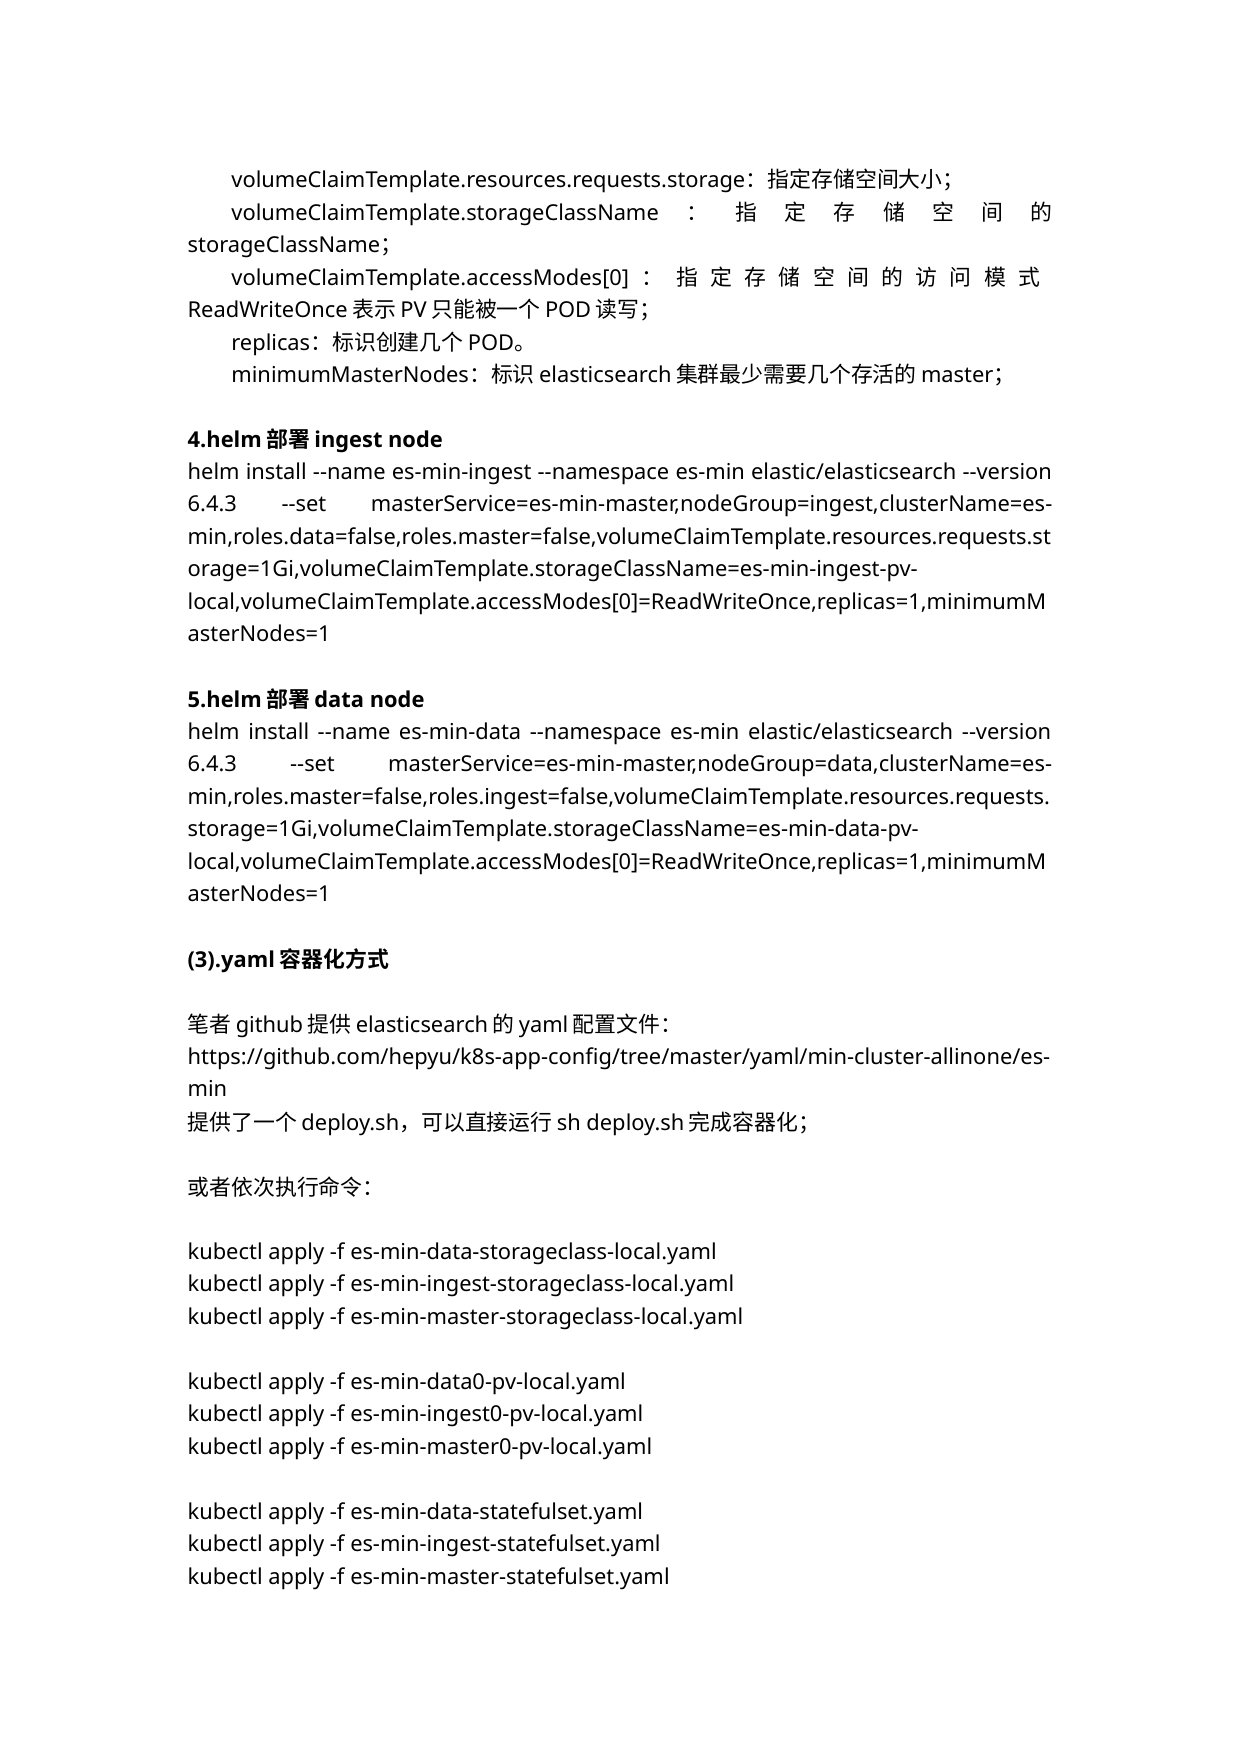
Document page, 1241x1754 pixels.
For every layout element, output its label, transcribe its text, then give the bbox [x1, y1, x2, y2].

text kubectl apply -f es-min-master0-pv-local.yaml [187, 1429, 1053, 1462]
text https://github.com/hepyu/k8s-app-config/tree/master/yaml/min-cluster-allinone/es-min [187, 1039, 1053, 1104]
text kubectl apply -f es-min-master-storageclass-local.yaml [187, 1299, 1053, 1332]
text kubectl apply -f es-min-ingest-statefulset.yaml [187, 1527, 1053, 1559]
text volumeClaimTemplate.resources.requests.storage：指定存储空间大小； [187, 162, 1053, 194]
text (3).yaml容器化方式 [187, 942, 1053, 974]
text volumeClaimTemplate.accessModes[0]：指定存储空间的访问模式，ReadWriteOnce表示PV只能被一个POD读写； [187, 259, 1053, 324]
text kubectl apply -f es-min-data-statefulset.yaml [187, 1494, 1053, 1527]
text kubectl apply -f es-min-ingest-storageclass-local.yaml [187, 1267, 1053, 1299]
text 笔者github提供elasticsearch的yaml配置文件： [187, 1007, 1053, 1039]
text volumeClaimTemplate.storageClassName：指定存储空间的storageClassName； [187, 194, 1053, 259]
text kubectl apply -f es-min-data0-pv-local.yaml [187, 1364, 1053, 1397]
text 5.helm部署data node [187, 682, 1053, 714]
text kubectl apply -f es-min-data-storageclass-local.yaml [187, 1234, 1053, 1267]
text 提供了一个deploy.sh，可以直接运行sh deploy.sh完成容器化； [187, 1104, 1053, 1137]
text helm install --name es-min-data --namespace es-min elastic/elasticsearch --version 6.4.3 --set masterService=es-min-master,nodeGroup=data,clusterName=es-min,roles.master=false,roles.ingest=false,volumeClaimTemplate.resources.requests.storage=1Gi,volumeClaimTemplate.storageClassName=es-min-data-pv-local,volumeClaimTemplate.accessModes[0]=ReadWriteOnce,replicas=1,minimumMasterNodes=1 [187, 714, 1053, 909]
text 4.helm部署ingest node [187, 422, 1053, 454]
text minimumMasterNodes：标识elasticsearch集群最少需要几个存活的master； [187, 357, 1053, 389]
text replicas：标识创建几个POD。 [187, 324, 1053, 357]
text helm install --name es-min-ingest --namespace es-min elastic/elasticsearch --version 6.4.3 --set masterService=es-min-master,nodeGroup=ingest,clusterName=es-min,roles.data=false,roles.master=false,volumeClaimTemplate.resources.requests.storage=1Gi,volumeClaimTemplate.storageClassName=es-min-ingest-pv-local,volumeClaimTemplate.accessModes[0]=ReadWriteOnce,replicas=1,minimumMasterNodes=1 [187, 454, 1053, 649]
text 或者依次执行命令： [187, 1169, 1053, 1202]
text kubectl apply -f es-min-ingest0-pv-local.yaml [187, 1397, 1053, 1429]
text kubectl apply -f es-min-master-statefulset.yaml [187, 1559, 1053, 1592]
